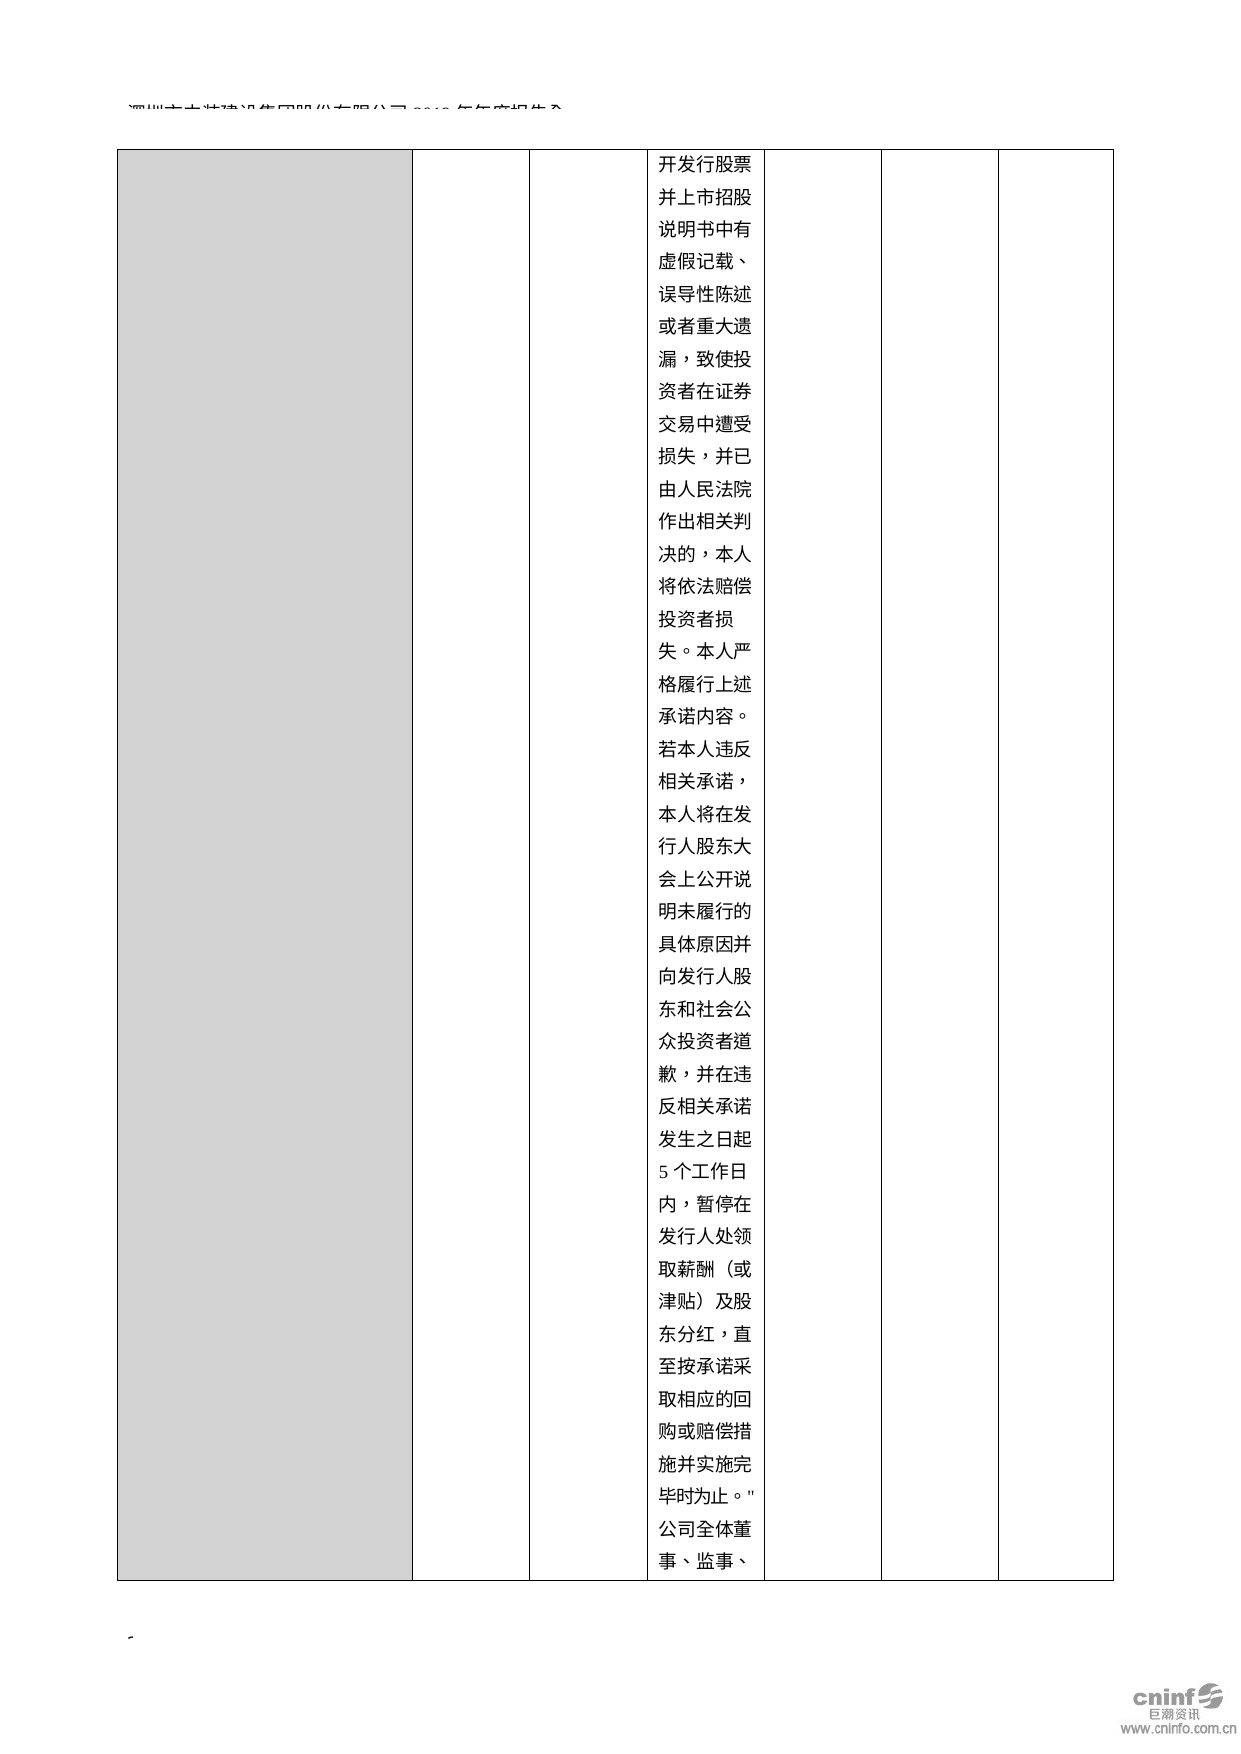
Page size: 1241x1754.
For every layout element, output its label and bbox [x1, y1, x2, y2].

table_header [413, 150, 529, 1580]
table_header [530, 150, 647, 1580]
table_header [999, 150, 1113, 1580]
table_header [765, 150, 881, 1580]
picture [1115, 1680, 1240, 1737]
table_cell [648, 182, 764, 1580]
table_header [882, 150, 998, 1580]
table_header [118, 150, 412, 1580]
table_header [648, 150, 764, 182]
